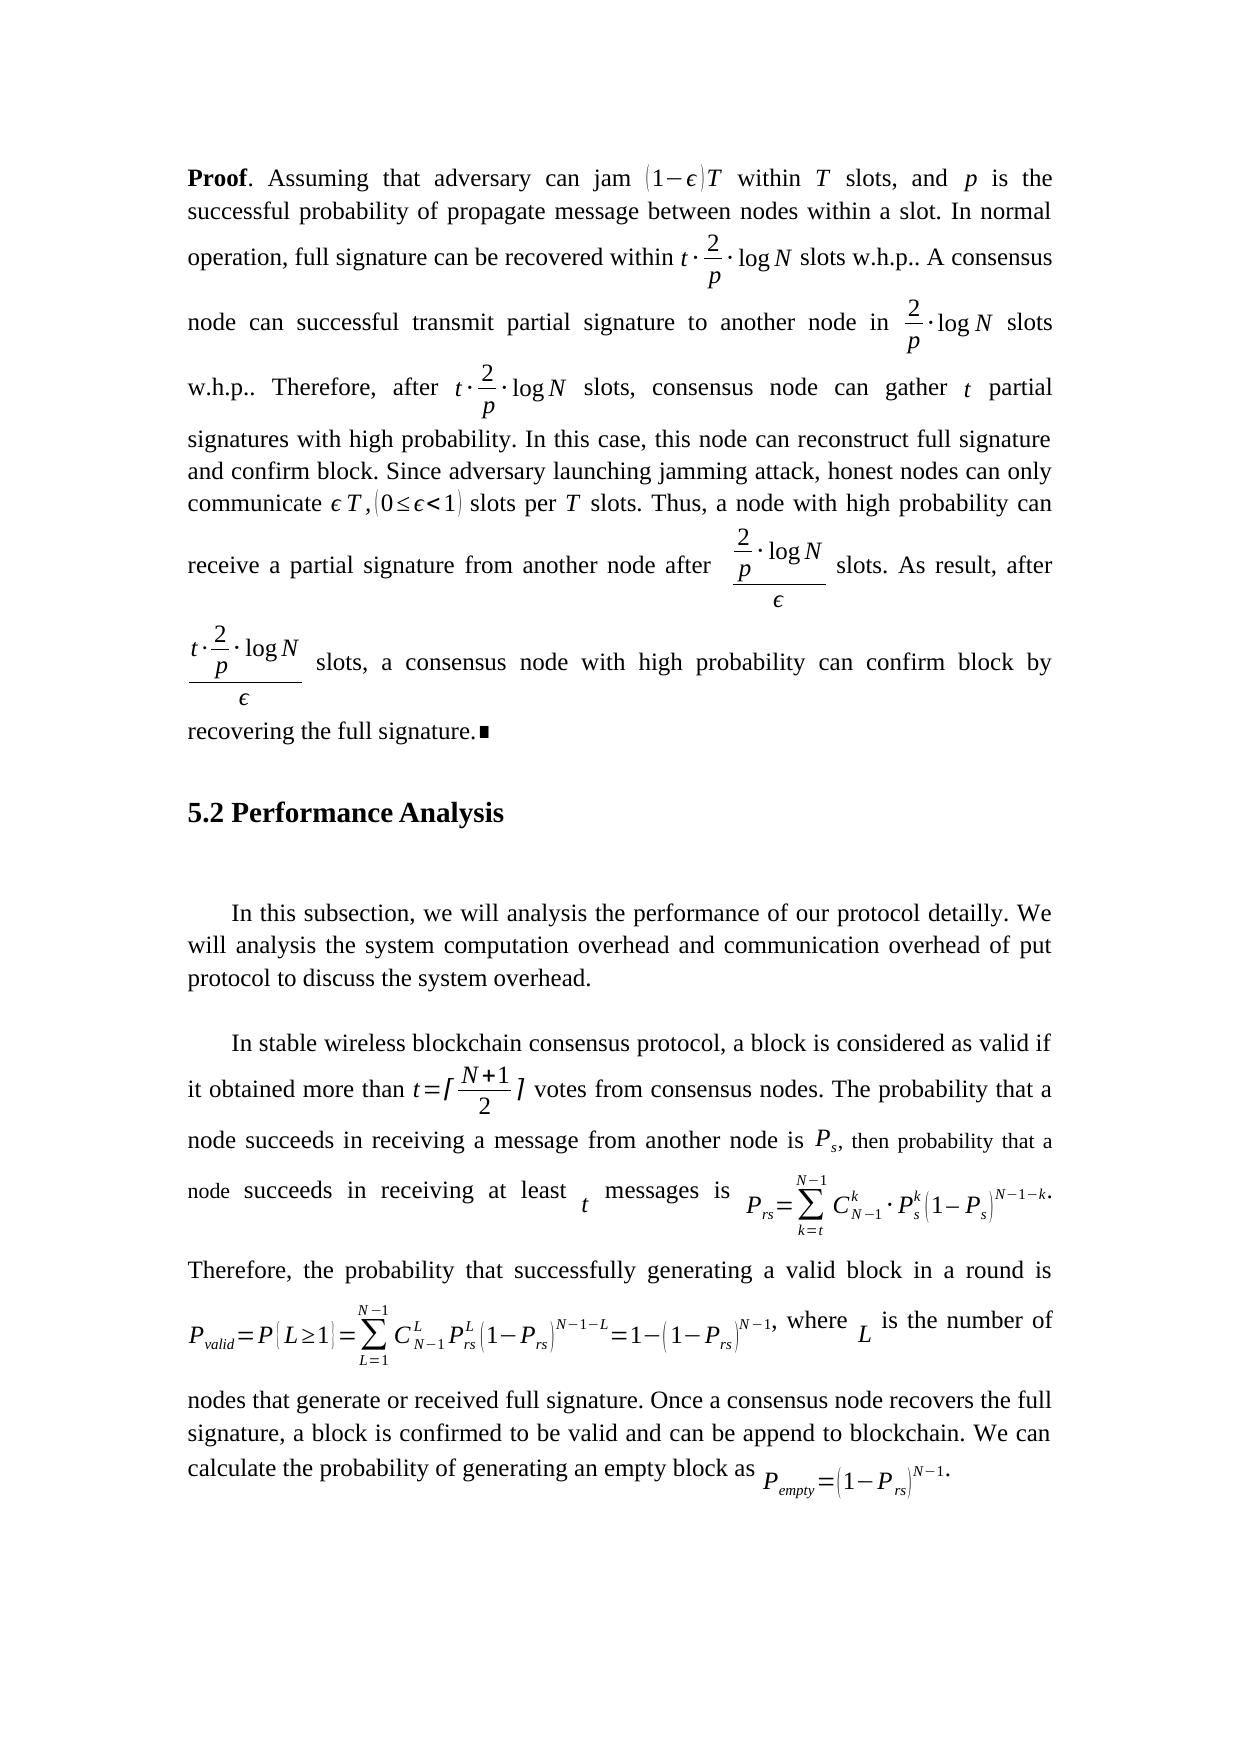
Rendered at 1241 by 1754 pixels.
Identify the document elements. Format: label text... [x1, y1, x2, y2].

text In this subsection, we will analysis the performance of our protocol detailly. We will analysis the system computation overhead and communication overhead of put protocol to discuss the system overhead. [187, 896, 1053, 993]
subtitle 5.2 Performance Analysis [187, 779, 1053, 844]
text In stable wireless blockchain consensus protocol, a block is considered as valid if it obtained more than votes from consensus nodes. The probability that a node succeeds in receiving a message from another node is , then probability that a node succeeds in receiving at least messages is . Therefore, the probability that successfully generating a valid block in a round is , where is the number of nodes that generate or received full signature. Once a consensus node recovers the full signature, a block is confirmed to be valid and can be append to blockchain. We can calculate the probability of generating an empty block as . [187, 1026, 1053, 1513]
text Proof. Assuming that adversary can jam within slots, and is the successful probability of propagate message between nodes within a slot. In normal operation, full signature can be recovered within slots w.h.p.. A consensus node can successful transmit partial signature to another node in slots w.h.p.. Therefore, after slots, consensus node can gather partial signatures with high probability. In this case, this node can reconstruct full signature and confirm block. Since adversary launching jamming attack, honest nodes can only communicate slots per slots. Thus, a node with high probability can receive a partial signature from another node after slots. As result, after slots, a consensus node with high probability can confirm block by recovering the full signature. [187, 162, 1053, 747]
